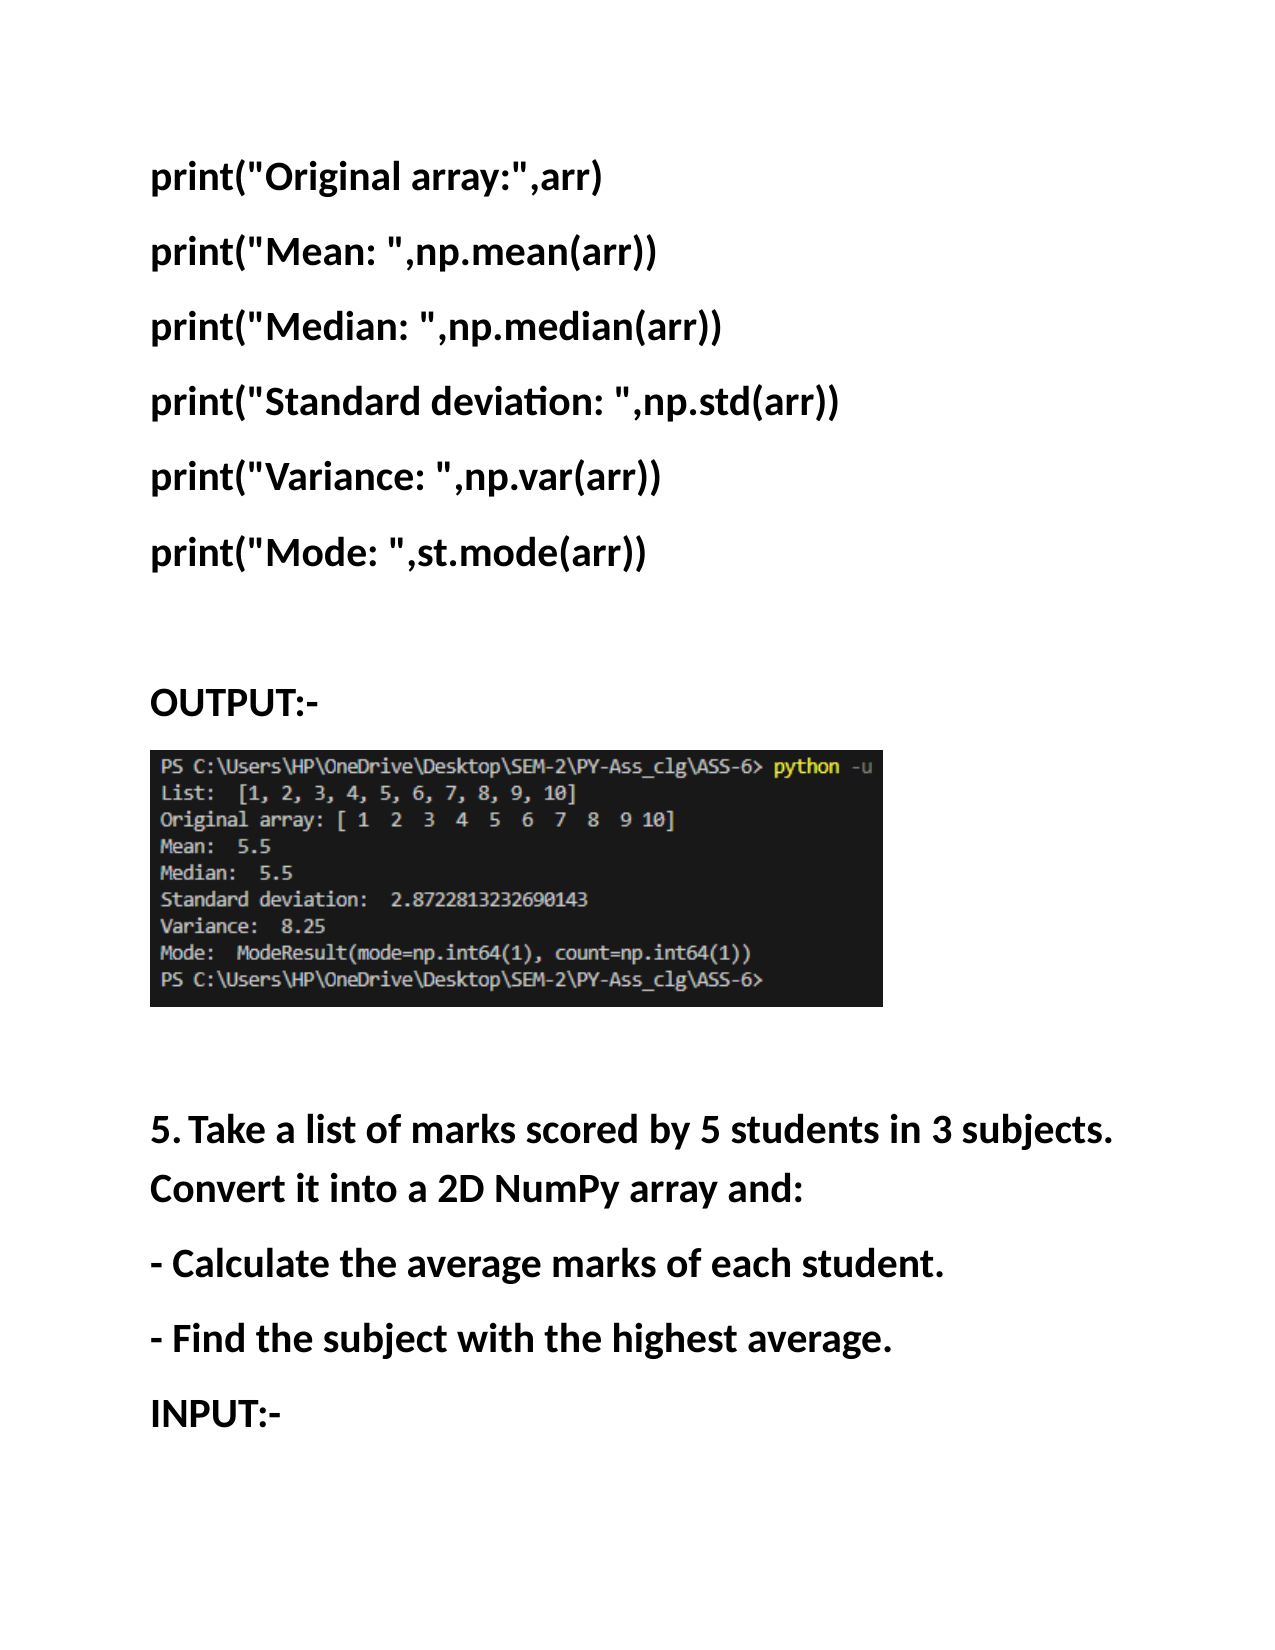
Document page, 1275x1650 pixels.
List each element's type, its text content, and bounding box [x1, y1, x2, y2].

text print("Variance: ",np.var(arr)) [150, 450, 1125, 501]
text 5. Take a list of marks scored by 5 students in 3 subjects. Convert it into a 2D NumPy array and: [150, 1103, 1125, 1213]
text print("Original array:",arr) [150, 150, 1125, 201]
text print("Median: ",np.median(arr)) [150, 300, 1125, 351]
text - Find the subject with the highest average. [150, 1312, 1125, 1363]
text print("Mean: ",np.mean(arr)) [150, 225, 1125, 276]
picture [150, 750, 883, 1007]
text - Calculate the average marks of each student. [150, 1237, 1125, 1288]
text print("Standard deviation: ",np.std(arr)) [150, 375, 1125, 426]
text INPUT:- [150, 1387, 1125, 1438]
text OUTPUT:- [150, 676, 1125, 727]
text print("Mode: ",st.mode(arr)) [150, 526, 1125, 576]
